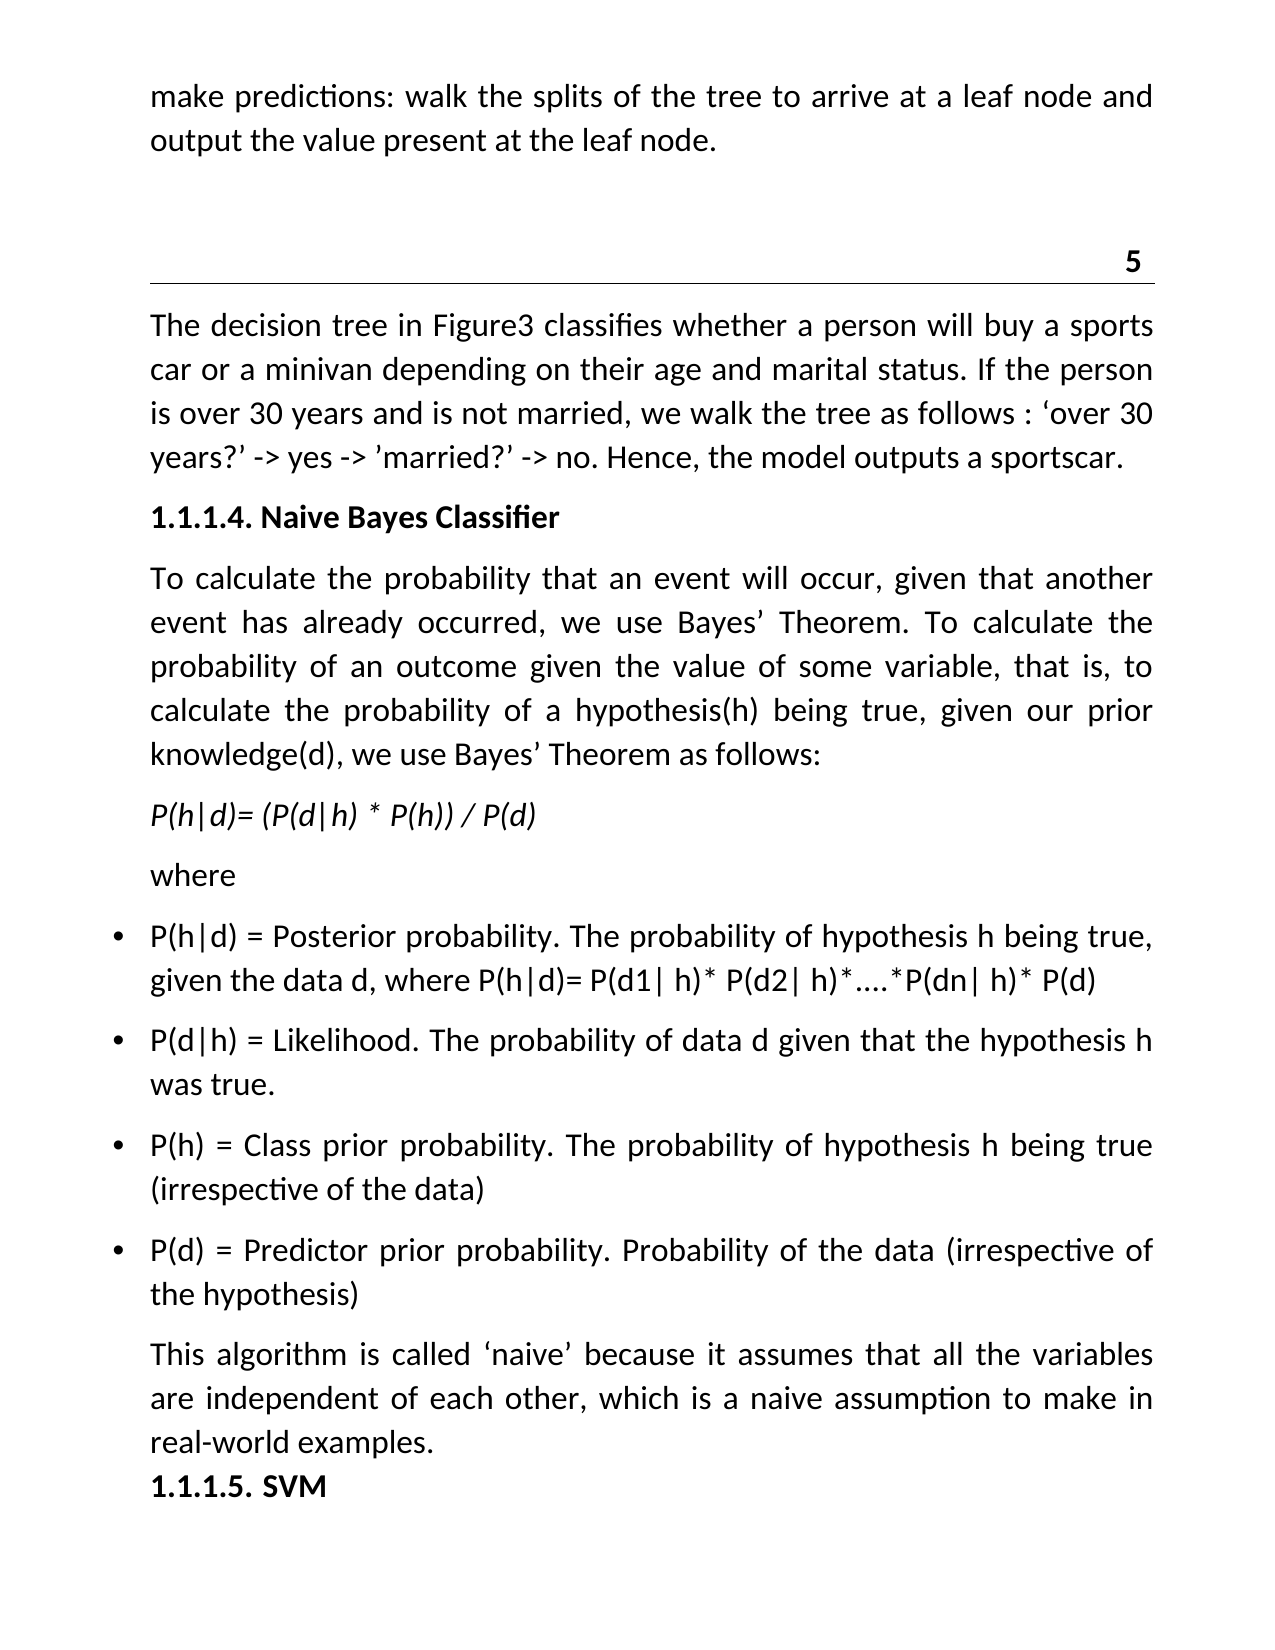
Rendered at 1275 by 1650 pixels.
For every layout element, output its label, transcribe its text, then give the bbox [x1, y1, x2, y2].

text 1.1.1.4. Naive Bayes Classifier [150, 496, 1155, 537]
text 5 [150, 240, 1155, 283]
list P(d|h) = Likelihood. The probability of data d given that the hypothesis h was true. [112, 1019, 1155, 1104]
text The decision tree in Figure3 classifies whether a person will buy a sports car or a minivan depending on their age and marital status. If the person is over 30 years and is not married, we walk the tree as follows : ‘over 30 years?’ -> yes -> ’married?’ -> no. Hence, the model outputs a sportscar. [150, 304, 1155, 477]
list SVM [150, 1465, 1155, 1506]
text This algorithm is called ‘naive’ because it assumes that all the variables are independent of each other, which is a naive assumption to make in real-world examples. [150, 1333, 1155, 1462]
text where [150, 854, 1155, 895]
text P(h|d)= (P(d|h) * P(h)) / P(d) [150, 793, 1155, 834]
list P(d) = Predictor prior probability. Probability of the data (irrespective of the hypothesis) [112, 1228, 1155, 1313]
text To calculate the probability that an event will occur, given that another event has already occurred, we use Bayes’ Theorem. To calculate the probability of an outcome given the value of some variable, that is, to calculate the probability of a hypothesis(h) being true, given our prior knowledge(d), we use Bayes’ Theorem as follows: [150, 557, 1155, 774]
list P(h|d) = Posterior probability. The probability of hypothesis h being true, given the data d, where P(h|d)= P(d1| h)* P(d2| h)*....*P(dn| h)* P(d) [112, 915, 1155, 999]
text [150, 75, 1155, 160]
list P(h) = Class prior probability. The probability of hypothesis h being true (irrespective of the data) [112, 1124, 1155, 1209]
